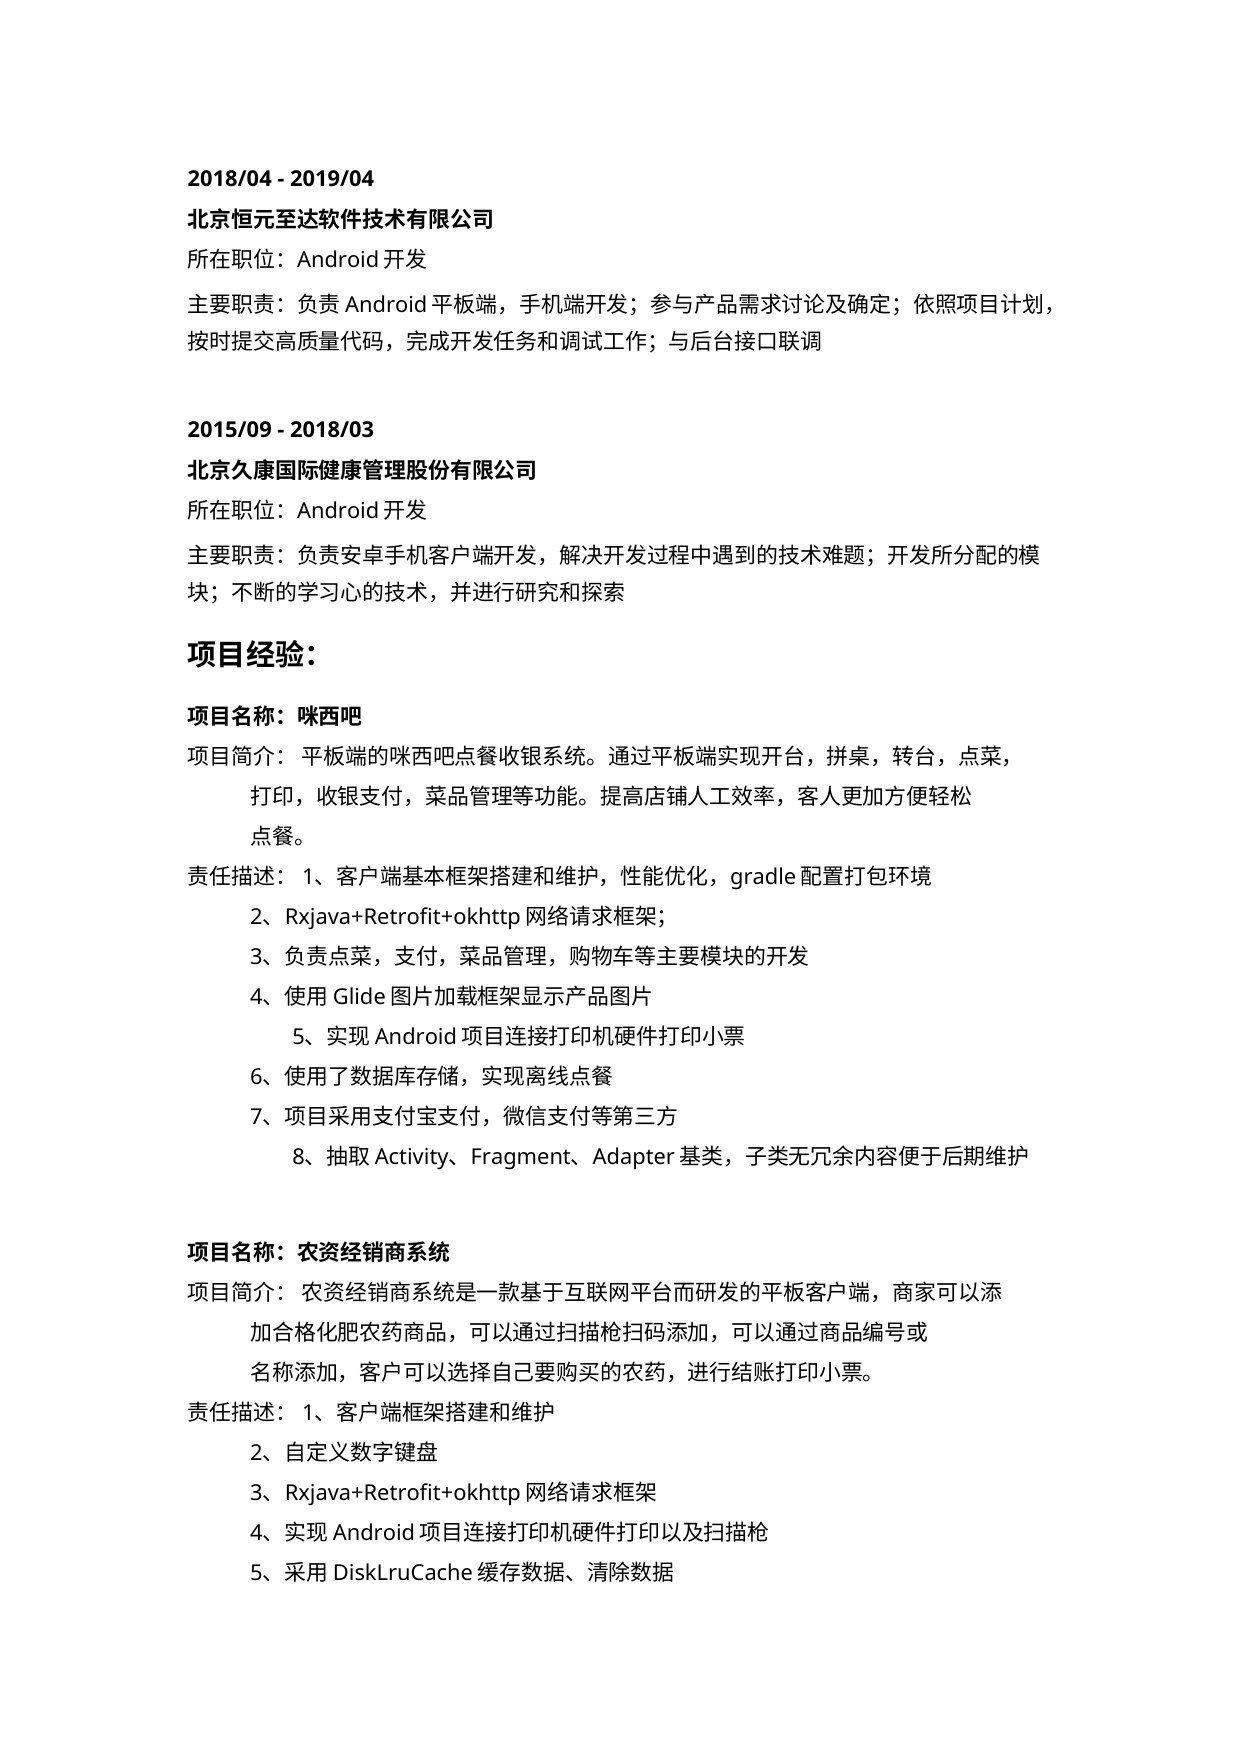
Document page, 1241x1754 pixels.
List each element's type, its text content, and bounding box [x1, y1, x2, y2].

text 2015/09 - 2018/03 [187, 413, 1053, 446]
text 项目经验： [187, 620, 1053, 685]
text 所在职位：Android开发 [187, 242, 1053, 274]
text 项目名称：农资经销商系统 [187, 1234, 1053, 1267]
text 3、负责点菜，支付，菜品管理，购物车等主要模块的开发 [187, 938, 1053, 971]
text 2、Rxjava+Retrofit+okhttp网络请求框架； [187, 898, 1053, 931]
text 2、自定义数字键盘 [187, 1434, 1053, 1467]
text 点餐。 [187, 818, 1053, 851]
text 名称添加，客户可以选择自己要购买的农药，进行结账打印小票。 [187, 1354, 1053, 1387]
text 8、抽取Activity、Fragment、Adapter基类，子类无冗余内容便于后期维护 [275, 1138, 1053, 1171]
text 6、使用了数据库存储，实现离线点餐 [187, 1058, 1053, 1091]
text 7、项目采用支付宝支付，微信支付等第三方 [187, 1098, 1053, 1131]
text 项目简介： 平板端的咪西吧点餐收银系统。通过平板端实现开台，拼桌，转台，点菜， [187, 738, 1053, 771]
text 3、Rxjava+Retrofit+okhttp网络请求框架 [187, 1474, 1053, 1507]
text 责任描述： 1、客户端框架搭建和维护 [187, 1394, 1053, 1427]
text 5、采用DiskLruCache缓存数据、清除数据 [187, 1554, 1053, 1587]
text 4、使用Glide图片加载框架显示产品图片 [187, 978, 1053, 1011]
text 主要职责：负责安卓手机客户端开发，解决开发过程中遇到的技术难题；开发所分配的模块；不断的学习心的技术，并进行研究和探索 [187, 538, 1053, 607]
text 项目简介： 农资经销商系统是一款基于互联网平台而研发的平板客户端，商家可以添 [187, 1274, 1053, 1307]
text 所在职位：Android开发 [187, 493, 1053, 526]
text 项目名称：咪西吧 [187, 698, 1053, 731]
text 北京恒元至达软件技术有限公司 [187, 202, 1053, 234]
text 打印，收银支付，菜品管理等功能。提高店铺人工效率，客人更加方便轻松 [187, 778, 1053, 811]
text 4、实现Android项目连接打印机硬件打印以及扫描枪 [187, 1514, 1053, 1547]
text 2018/04 - 2019/04 [187, 162, 1053, 194]
text 主要职责：负责Android平板端，手机端开发；参与产品需求讨论及确定；依照项目计划，按时提交高质量代码，完成开发任务和调试工作；与后台接口联调 [187, 287, 1053, 356]
text 加合格化肥农药商品，可以通过扫描枪扫码添加，可以通过商品编号或 [187, 1314, 1053, 1347]
text 5、实现Android项目连接打印机硬件打印小票 [187, 1018, 1053, 1051]
text 北京久康国际健康管理股份有限公司 [187, 453, 1053, 486]
text 责任描述： 1、客户端基本框架搭建和维护，性能优化，gradle配置打包环境 [187, 858, 1053, 891]
